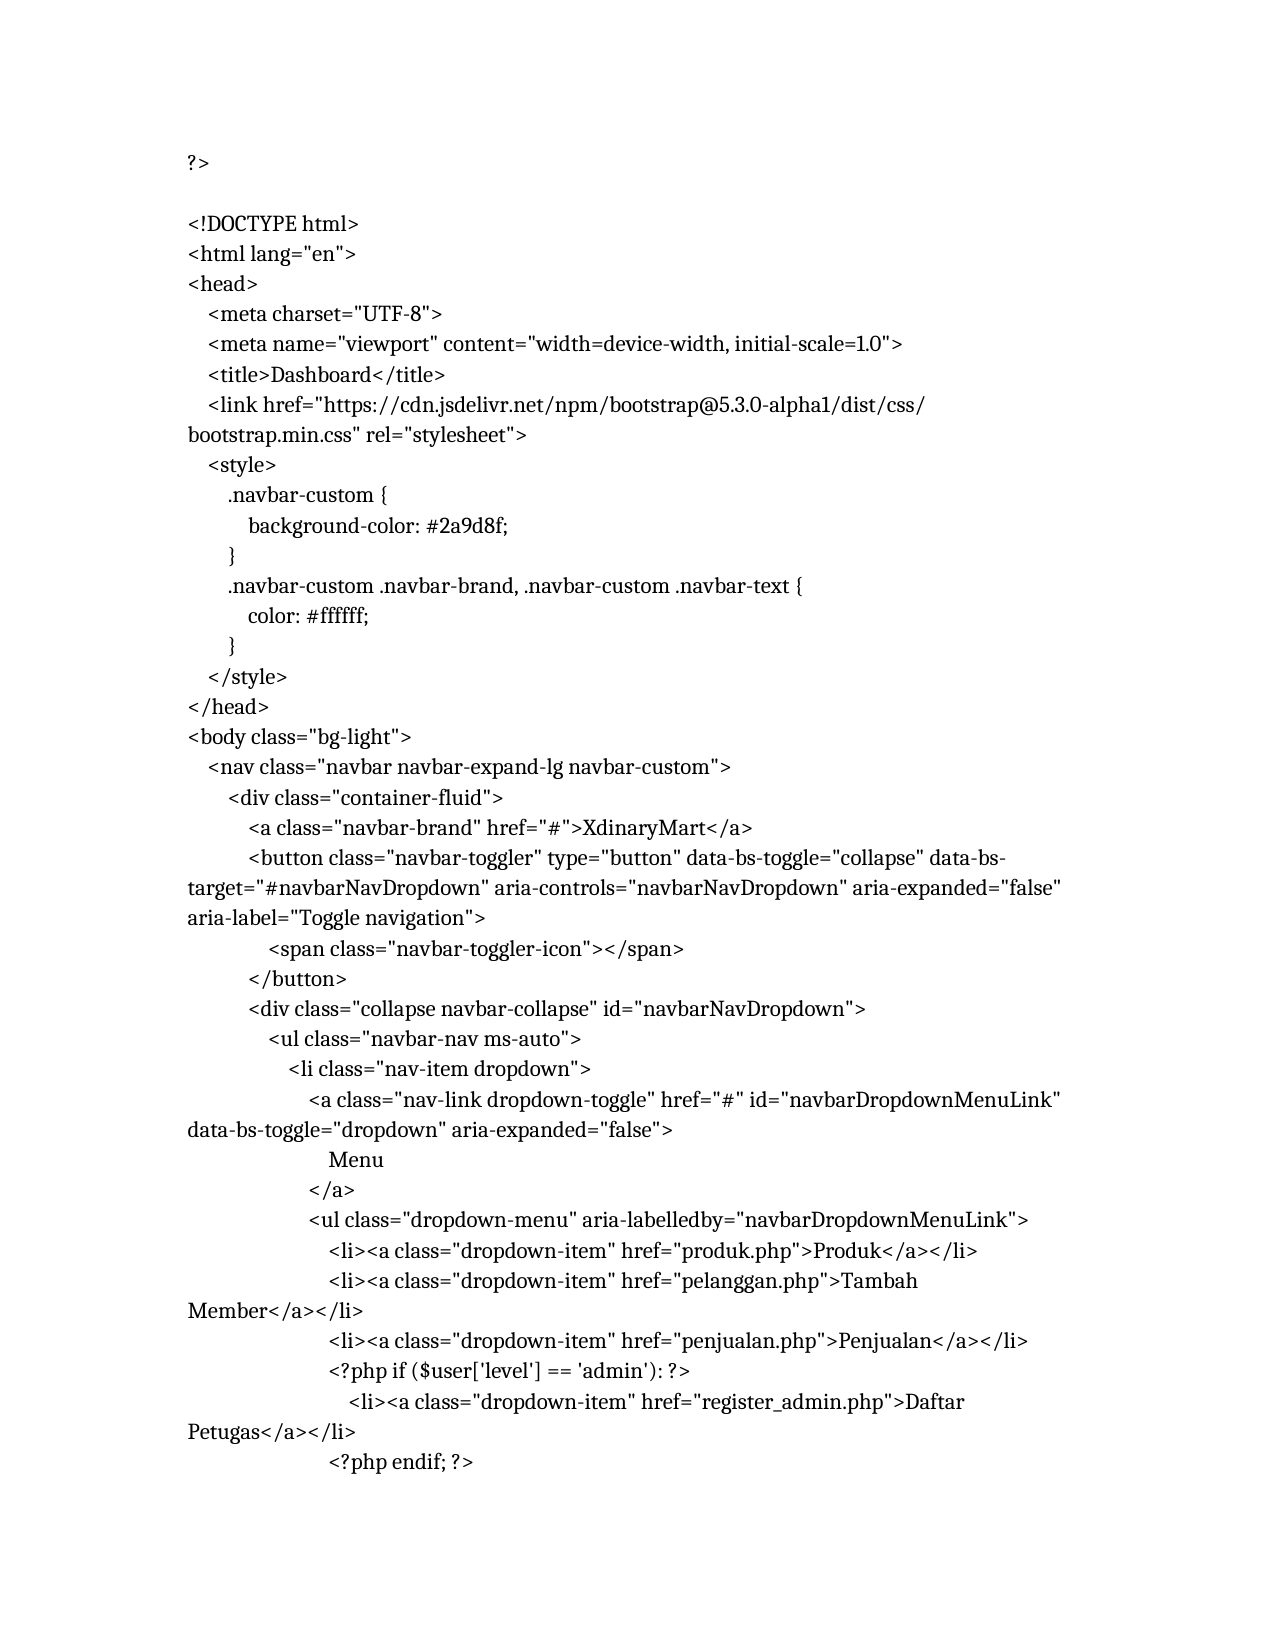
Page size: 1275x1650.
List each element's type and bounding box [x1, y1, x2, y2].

text [187, 150, 1087, 1475]
